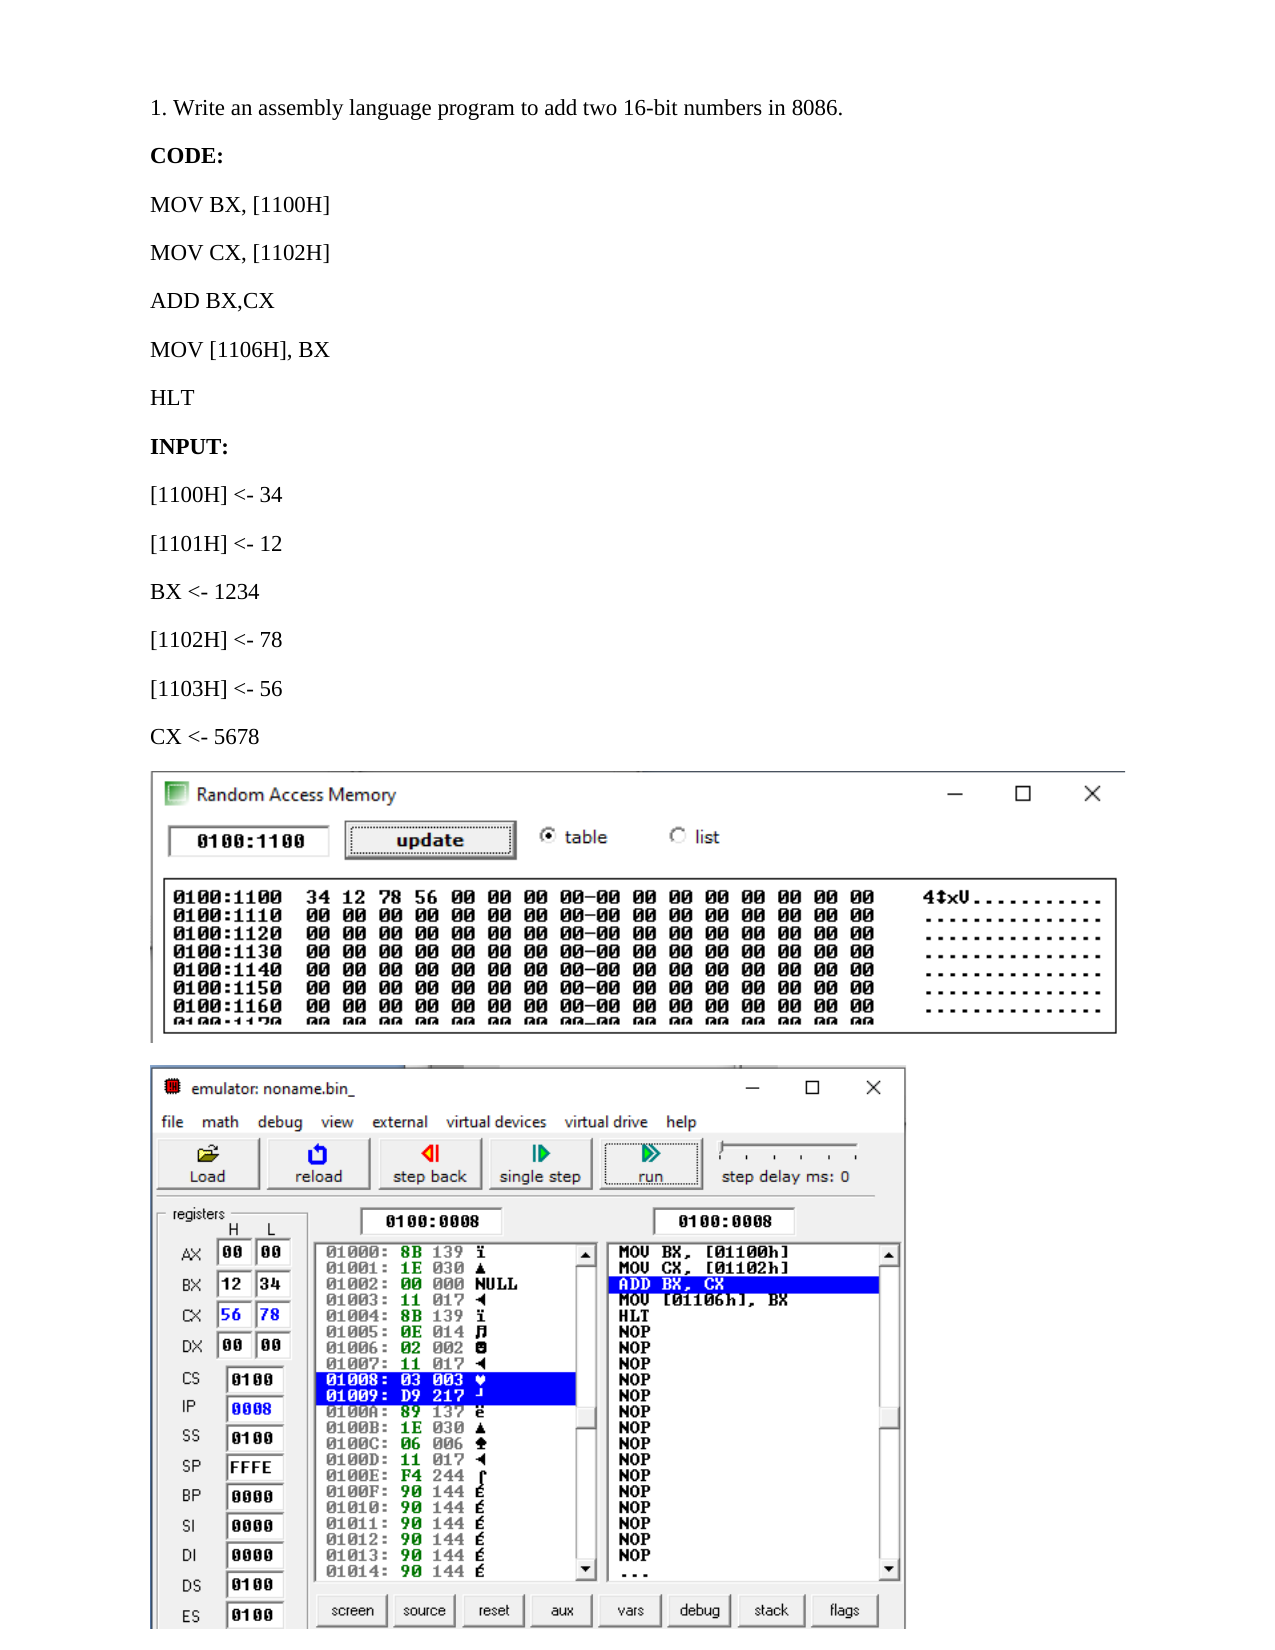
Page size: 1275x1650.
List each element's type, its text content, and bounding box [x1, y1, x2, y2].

text CX <- 5678 [150, 723, 1125, 750]
text MOV [1106H], BX [150, 336, 1125, 362]
text [1102H] <- 78 [150, 627, 1125, 653]
text 1. Write an assembly language program to add two 16-bit numbers in 8086. [150, 94, 1125, 120]
text ADD BX,CX [150, 287, 1125, 314]
text HLT [150, 384, 1125, 411]
picture [150, 1065, 907, 1629]
picture [150, 771, 1125, 1043]
text CODE: [150, 142, 1125, 168]
text [1101H] <- 12 [150, 530, 1125, 556]
text MOV CX, [1102H] [150, 239, 1125, 265]
text [1100H] <- 34 [150, 481, 1125, 508]
text INPUT: [150, 433, 1125, 459]
text [1103H] <- 56 [150, 675, 1125, 701]
text MOV BX, [1100H] [150, 191, 1125, 217]
text BX <- 1234 [150, 578, 1125, 604]
